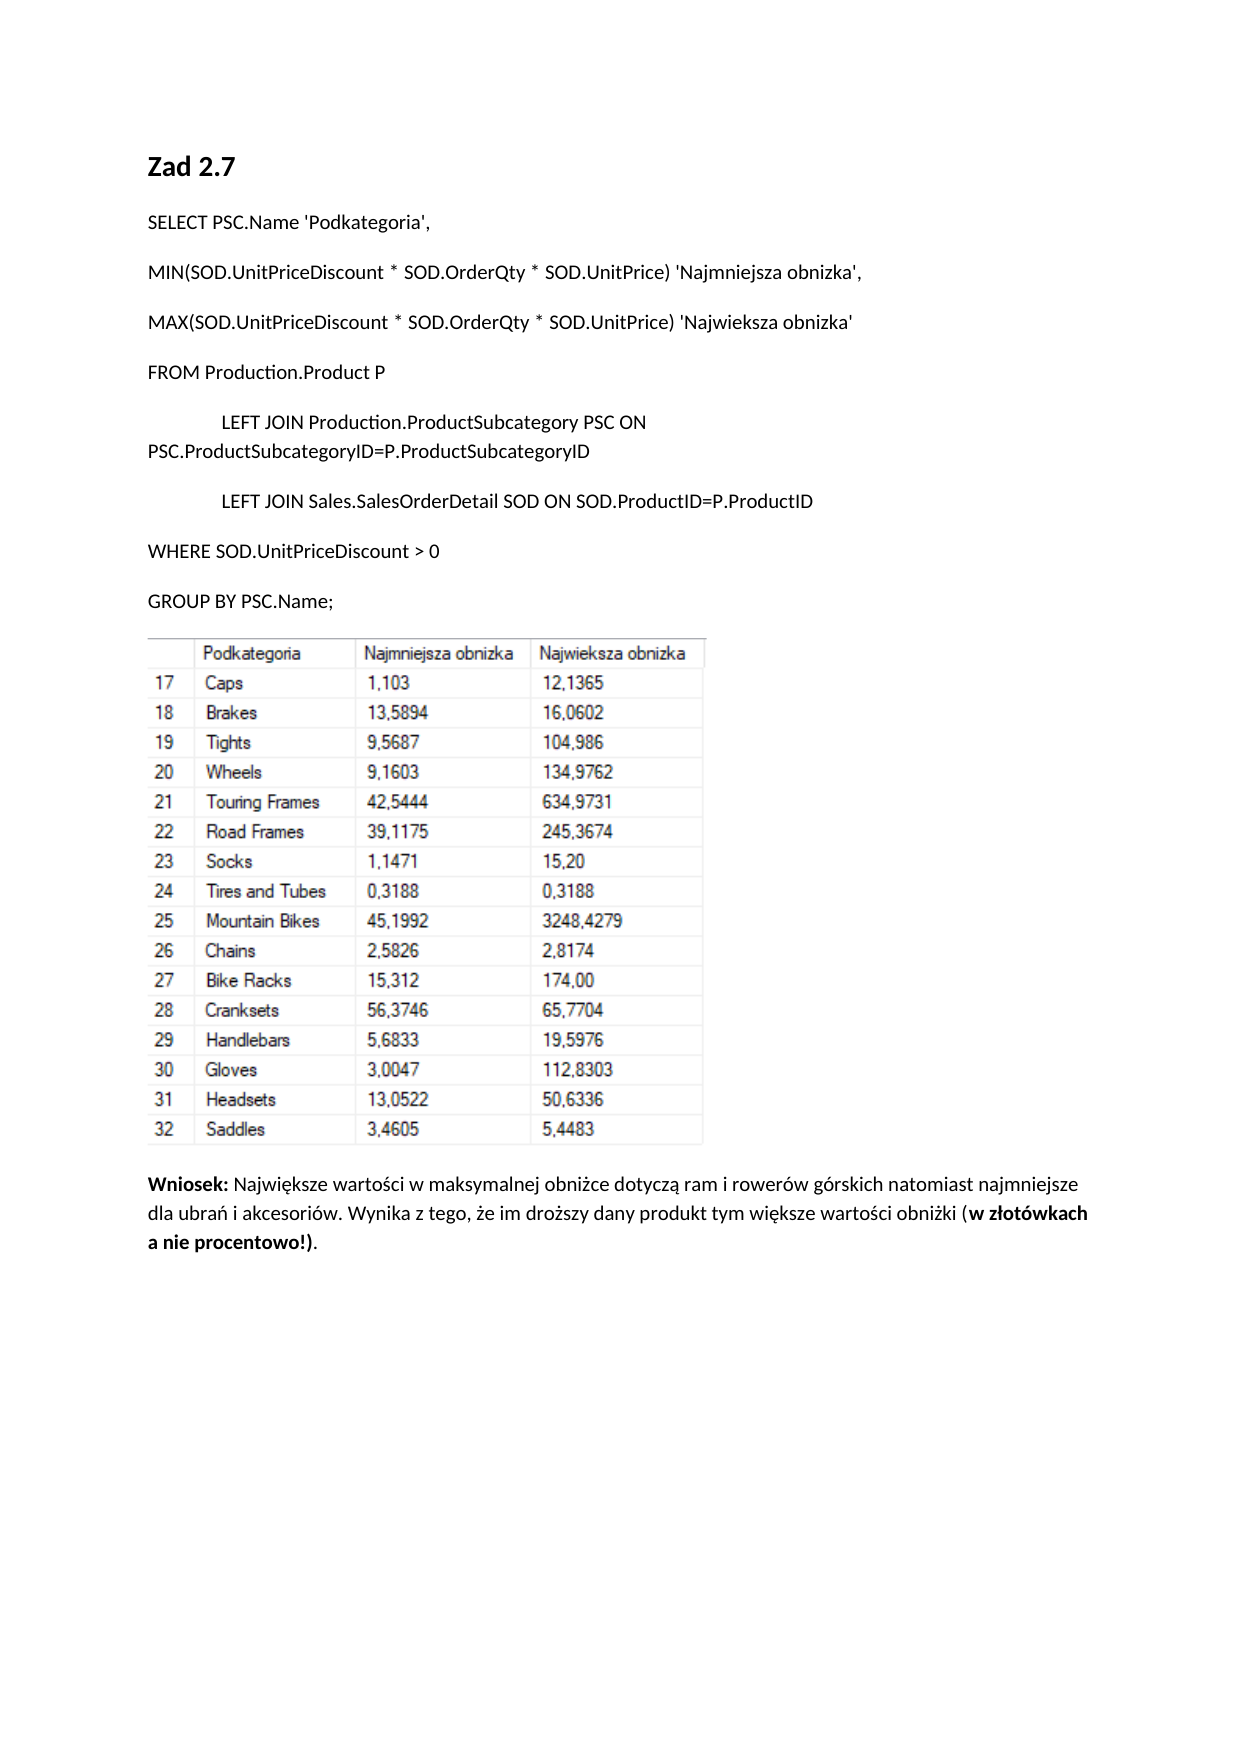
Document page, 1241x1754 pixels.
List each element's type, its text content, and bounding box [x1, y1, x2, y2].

picture [147, 638, 707, 1147]
text GROUP BY PSC.Name; [148, 588, 1093, 614]
text MAX(SOD.UnitPriceDiscount * SOD.OrderQty * SOD.UnitPrice) 'Najwieksza obnizka' [148, 309, 1093, 335]
text WHERE SOD.UnitPriceDiscount > 0 [148, 538, 1093, 564]
text FROM Production.Product P [148, 359, 1093, 385]
text MIN(SOD.UnitPriceDiscount * SOD.OrderQty * SOD.UnitPrice) 'Najmniejsza obnizka', [148, 259, 1093, 285]
text SELECT PSC.Name 'Podkategoria', [148, 209, 1093, 235]
text Wniosek: Największe wartości w maksymalnej obniżce dotyczą ram i rowerów górskich natomiast najmniejsze dla ubrań i akcesoriów. Wynika z tego, że im droższy dany produkt tym większe wartości obniżki (w złotówkach a nie procentowo!). [148, 1171, 1093, 1255]
text LEFT JOIN Sales.SalesOrderDetail SOD ON SOD.ProductID=P.ProductID [148, 488, 1093, 514]
text Zad 2.7 [148, 148, 1093, 183]
text LEFT JOIN Production.ProductSubcategory PSC ON PSC.ProductSubcategoryID=P.ProductSubcategoryID [148, 409, 1093, 464]
